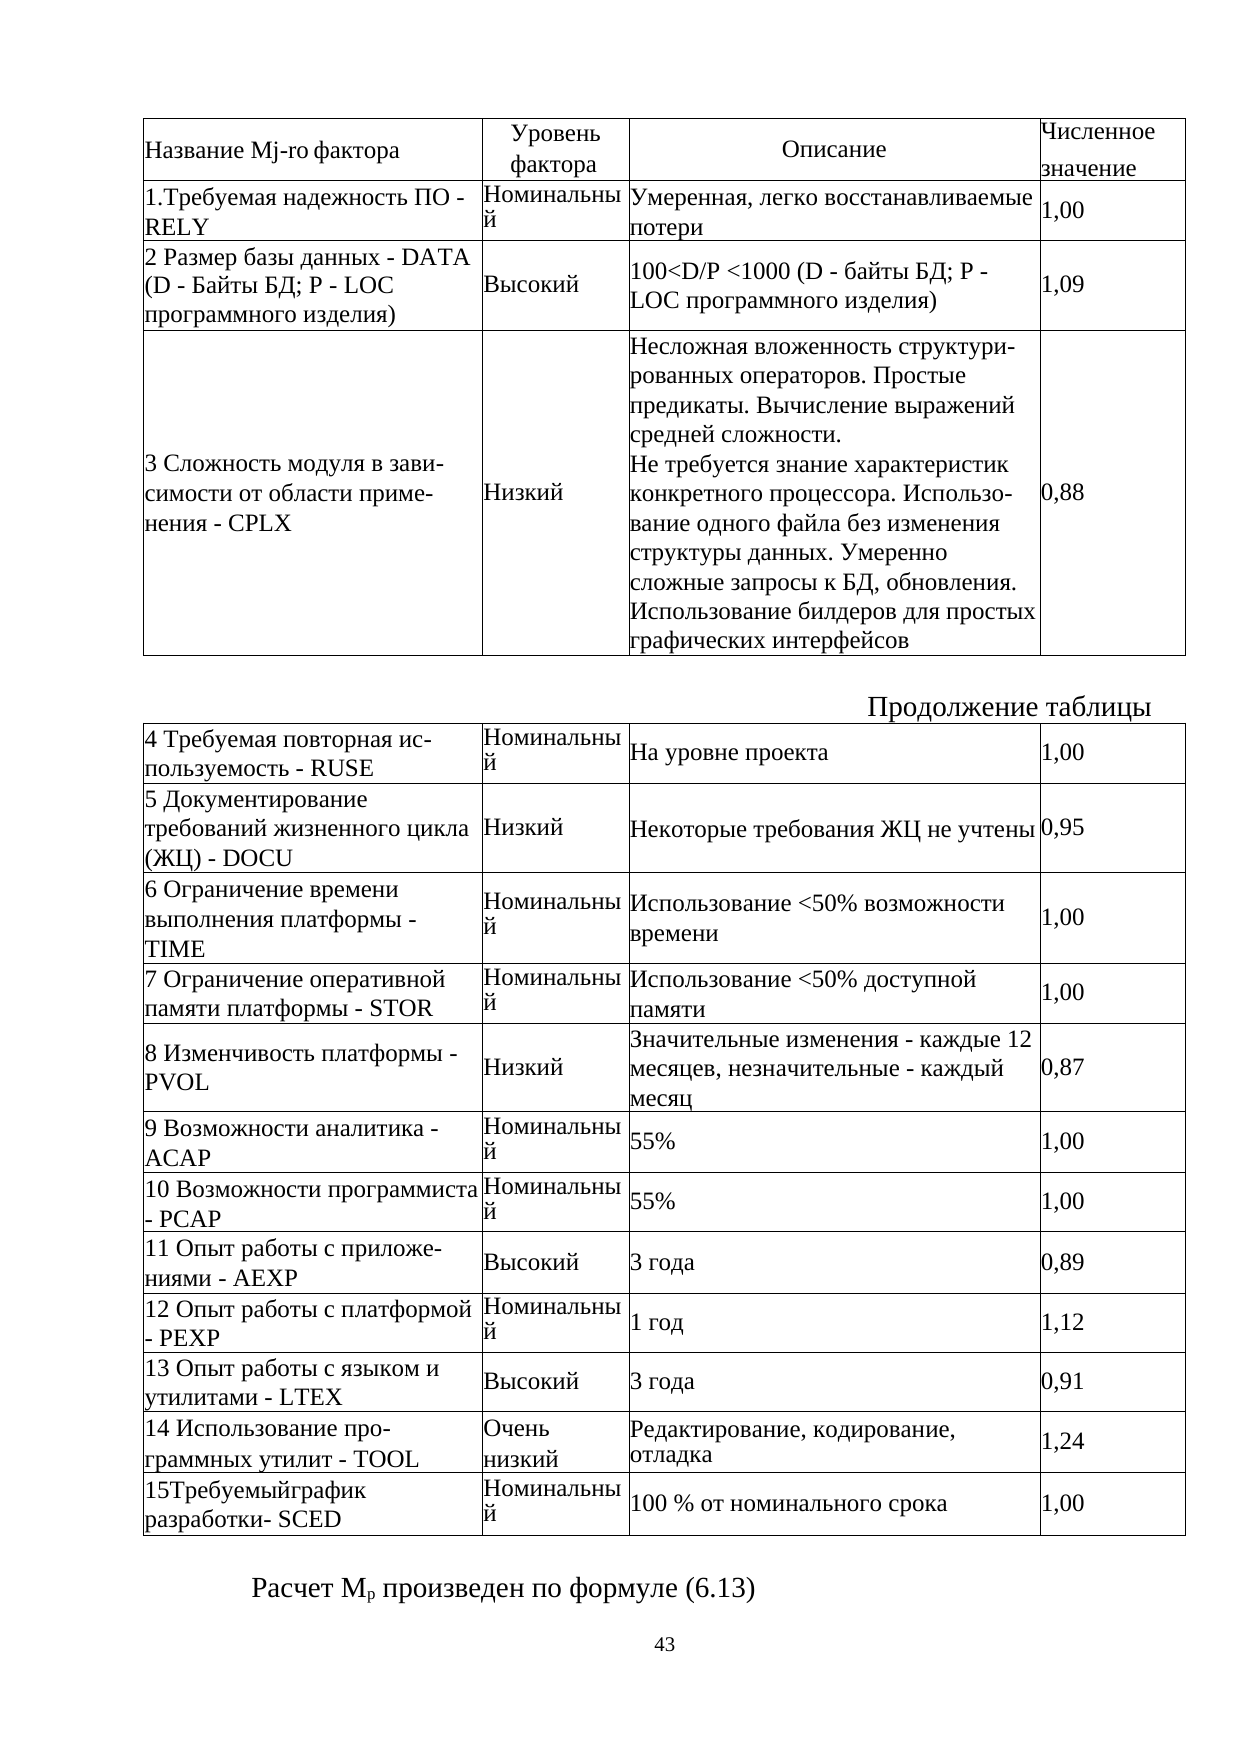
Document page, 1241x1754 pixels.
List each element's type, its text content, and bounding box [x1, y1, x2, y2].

table_cell Использование <50% доступной памяти [630, 964, 1040, 1023]
table_cell 1,12 [1041, 1294, 1185, 1352]
table_cell 12 Опыт работы с платформой - РЕХР [144, 1294, 482, 1352]
table_cell 100 % от номинального срока [630, 1473, 1040, 1535]
table_cell Номинальный [483, 1294, 629, 1352]
table_cell Значительные изменения - каждые 12 месяцев, незначительные - каждый месяц [630, 1024, 1040, 1111]
table_header 4 Требуемая повторная используемость - RUSE [144, 724, 482, 783]
table_cell Использование <50% возможности времени [630, 873, 1040, 963]
table_cell 3 Сложность модуля в зависимости от области применения - CPLX [144, 331, 482, 654]
table_cell 1 год [630, 1294, 1040, 1352]
table_cell 1,00 [1041, 1173, 1185, 1231]
table_cell Некоторые требования ЖЦ не учтены [630, 784, 1040, 872]
table_cell 9 Возможности аналитика - АСАР [144, 1112, 482, 1172]
table_cell 0,87 [1041, 1024, 1185, 1111]
table_cell 100<D/P <1000 (D - байты БД; Р - LOC программного изделия) [630, 241, 1040, 329]
table_header 1,00 [1041, 724, 1185, 783]
table_cell Высокий [483, 241, 629, 329]
table_cell 1,00 [1041, 873, 1185, 963]
table_header Уровень фактора [483, 119, 629, 180]
table_cell Редактирование, кодирование, отладка [630, 1412, 1040, 1472]
table_cell 1,00 [1041, 1473, 1185, 1535]
table_cell 7 Ограничение оперативной памяти платформы - STOR [144, 964, 482, 1023]
table_cell Низкий [483, 331, 629, 654]
table_cell 3 года [630, 1232, 1040, 1293]
table_header Номинальный [483, 724, 629, 783]
table_cell 13 Опыт работы с языком и утилитами - LTEX [144, 1353, 482, 1411]
table_header Численное значение [1041, 119, 1185, 180]
table_cell Очень низкий [483, 1412, 629, 1472]
table_cell 1,00 [1041, 181, 1185, 240]
table_cell 3 года [630, 1353, 1040, 1411]
table_cell 6 Ограничение времени выполнения платформы - TIME [144, 873, 482, 963]
table_cell 8 Изменчивость платформы -PVOL [144, 1024, 482, 1111]
table_cell Номинальный [483, 1473, 629, 1535]
table_cell Номинальный [483, 1112, 629, 1172]
text Расчет Мр произведен по формуле (6.13) [177, 1570, 1152, 1603]
table_header Описание [630, 119, 1040, 180]
table_header На уровне проекта [630, 724, 1040, 783]
text Продолжение таблицы [177, 689, 1152, 723]
table_cell 15Требуемыйграфик разработки- SCED [144, 1473, 482, 1535]
table_cell 0,88 [1041, 331, 1185, 654]
table_cell 14 Использование программных утилит - TOOL [144, 1412, 482, 1472]
table_cell 1,00 [1041, 1112, 1185, 1172]
table_cell Высокий [483, 1353, 629, 1411]
table_cell 0,91 [1041, 1353, 1185, 1411]
table_cell 1,00 [1041, 964, 1185, 1023]
table_cell Низкий [483, 1024, 629, 1111]
table_cell Высокий [483, 1232, 629, 1293]
table_cell 10 Возможности программиста - РСАР [144, 1173, 482, 1231]
table_cell Умеренная, легко восстанавливаемые потери [630, 181, 1040, 240]
table_cell 0,89 [1041, 1232, 1185, 1293]
table_cell 55% [630, 1112, 1040, 1172]
table_cell Номинальный [483, 873, 629, 963]
table_cell 5 Документирование требований жизненного цикла (ЖЦ) - DOCU [144, 784, 482, 872]
table_cell Низкий [483, 784, 629, 872]
table_cell 1,09 [1041, 241, 1185, 329]
table_cell Номинальный [483, 181, 629, 240]
table_cell Номинальный [483, 964, 629, 1023]
table_header Название Mj-ro фактора [144, 119, 482, 180]
table_cell 55% [630, 1173, 1040, 1231]
table_cell 11 Опыт работы с приложениями - АЕХР [144, 1232, 482, 1293]
table_cell Номинальный [483, 1173, 629, 1231]
table_cell 1,24 [1041, 1412, 1185, 1472]
table_cell 1.Требуемая надежность ПО - RELY [144, 181, 482, 240]
table_cell 0,95 [1041, 784, 1185, 872]
table_cell 2 Размер базы данных - DATA (D - Байты БД; Р - LOC программного изделия) [144, 241, 482, 329]
table_cell Несложная вложенность структурированных операторов. Простые предикаты. Вычисление выражений средней сложности. Не требуется знание характеристик конкретного процессора. Использование одного файла без изменения структуры данных. Умеренно сложные запросы к БД, обновления. Использование билдеров для простых графических интерфейсов [630, 331, 1040, 654]
